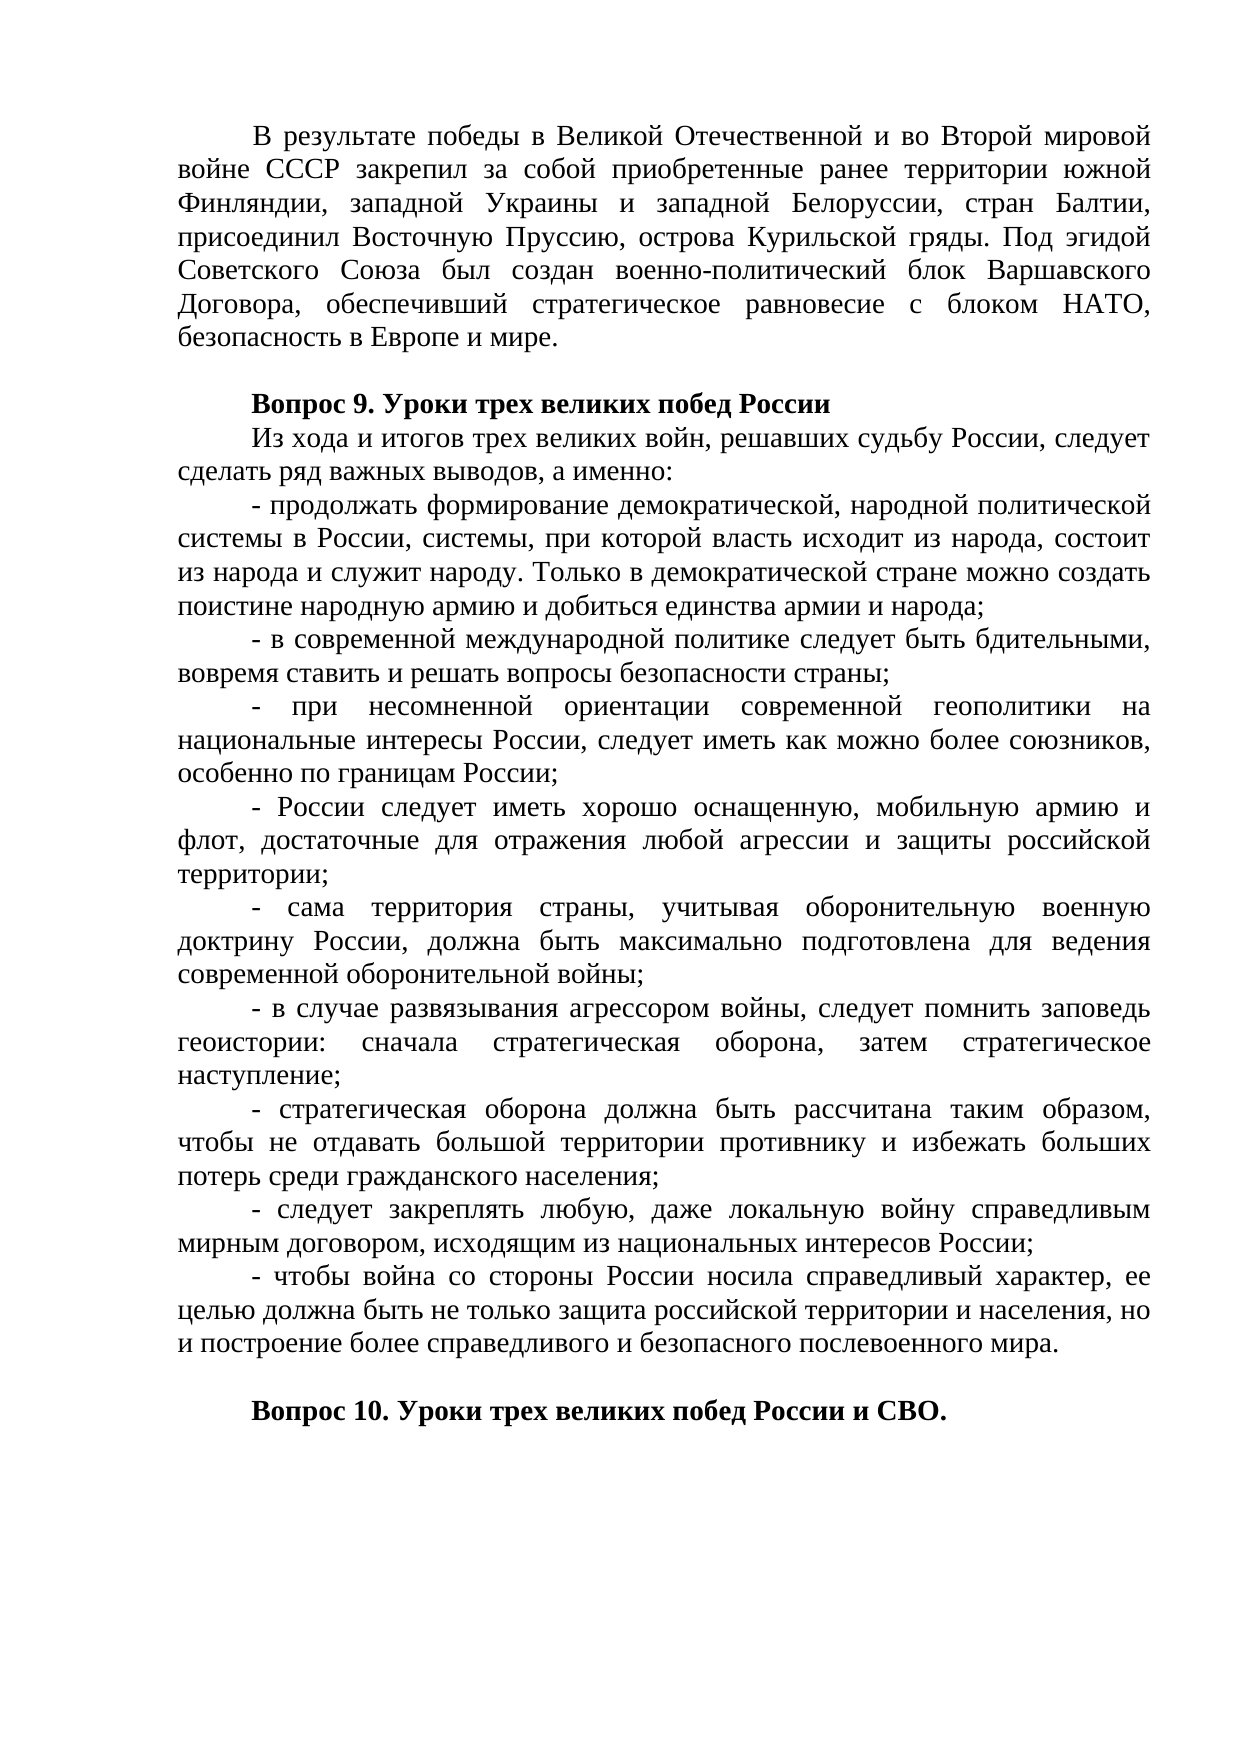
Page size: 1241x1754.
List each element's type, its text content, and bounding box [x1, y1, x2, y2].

text Из хода и итогов трех великих войн, решавших судьбу России, следует сделать ряд важных выводов, а именно: [177, 420, 1152, 487]
text Вопрос 9. Уроки трех великих побед России [177, 386, 1152, 420]
text - при несомненной ориентации современной геополитики на национальные интересы России, следует иметь как можно более союзников, особенно по границам России; [177, 688, 1152, 789]
text Вопрос 10. Уроки трех великих побед России и СВО. [177, 1393, 1152, 1426]
text - чтобы война со стороны России носила справедливый характер, ее целью должна быть не только защита российской территории и населения, но и построение более справедливого и безопасного послевоенного мира. [177, 1258, 1152, 1359]
text - стратегическая оборона должна быть рассчитана таким образом, чтобы не отдавать большой территории противнику и избежать больших потерь среди гражданского населения; [177, 1091, 1152, 1191]
text - России следует иметь хорошо оснащенную, мобильную армию и флот, достаточные для отражения любой агрессии и защиты российской территории; [177, 789, 1152, 889]
text В результате победы в Великой Отечественной и во Второй мировой войне СССР закрепил за собой приобретенные ранее территории южной Финляндии, западной Украины и западной Белоруссии, стран Балтии, присоединил Восточную Пруссию, острова Курильской гряды. Под эгидой Советского Союза был создан военно-политический блок Варшавского Договора, обеспечивший стратегическое равновесие с блоком НАТО, безопасность в Европе и мире. [177, 118, 1152, 353]
text - в современной международной политике следует быть бдительными, вовремя ставить и решать вопросы безопасности страны; [177, 621, 1152, 688]
text - сама территория страны, учитывая оборонительную военную доктрину России, должна быть максимально подготовлена для ведения современной оборонительной войны; [177, 889, 1152, 990]
text - в случае развязывания агрессором войны, следует помнить заповедь геоистории: сначала стратегическая оборона, затем стратегическое наступление; [177, 990, 1152, 1091]
text - следует закреплять любую, даже локальную войну справедливым мирным договором, исходящим из национальных интересов России; [177, 1191, 1152, 1258]
text - продолжать формирование демократической, народной политической системы в России, системы, при которой власть исходит из народа, состоит из народа и служит народу. Только в демократической стране можно создать поистине народную армию и добиться единства армии и народа; [177, 487, 1152, 621]
